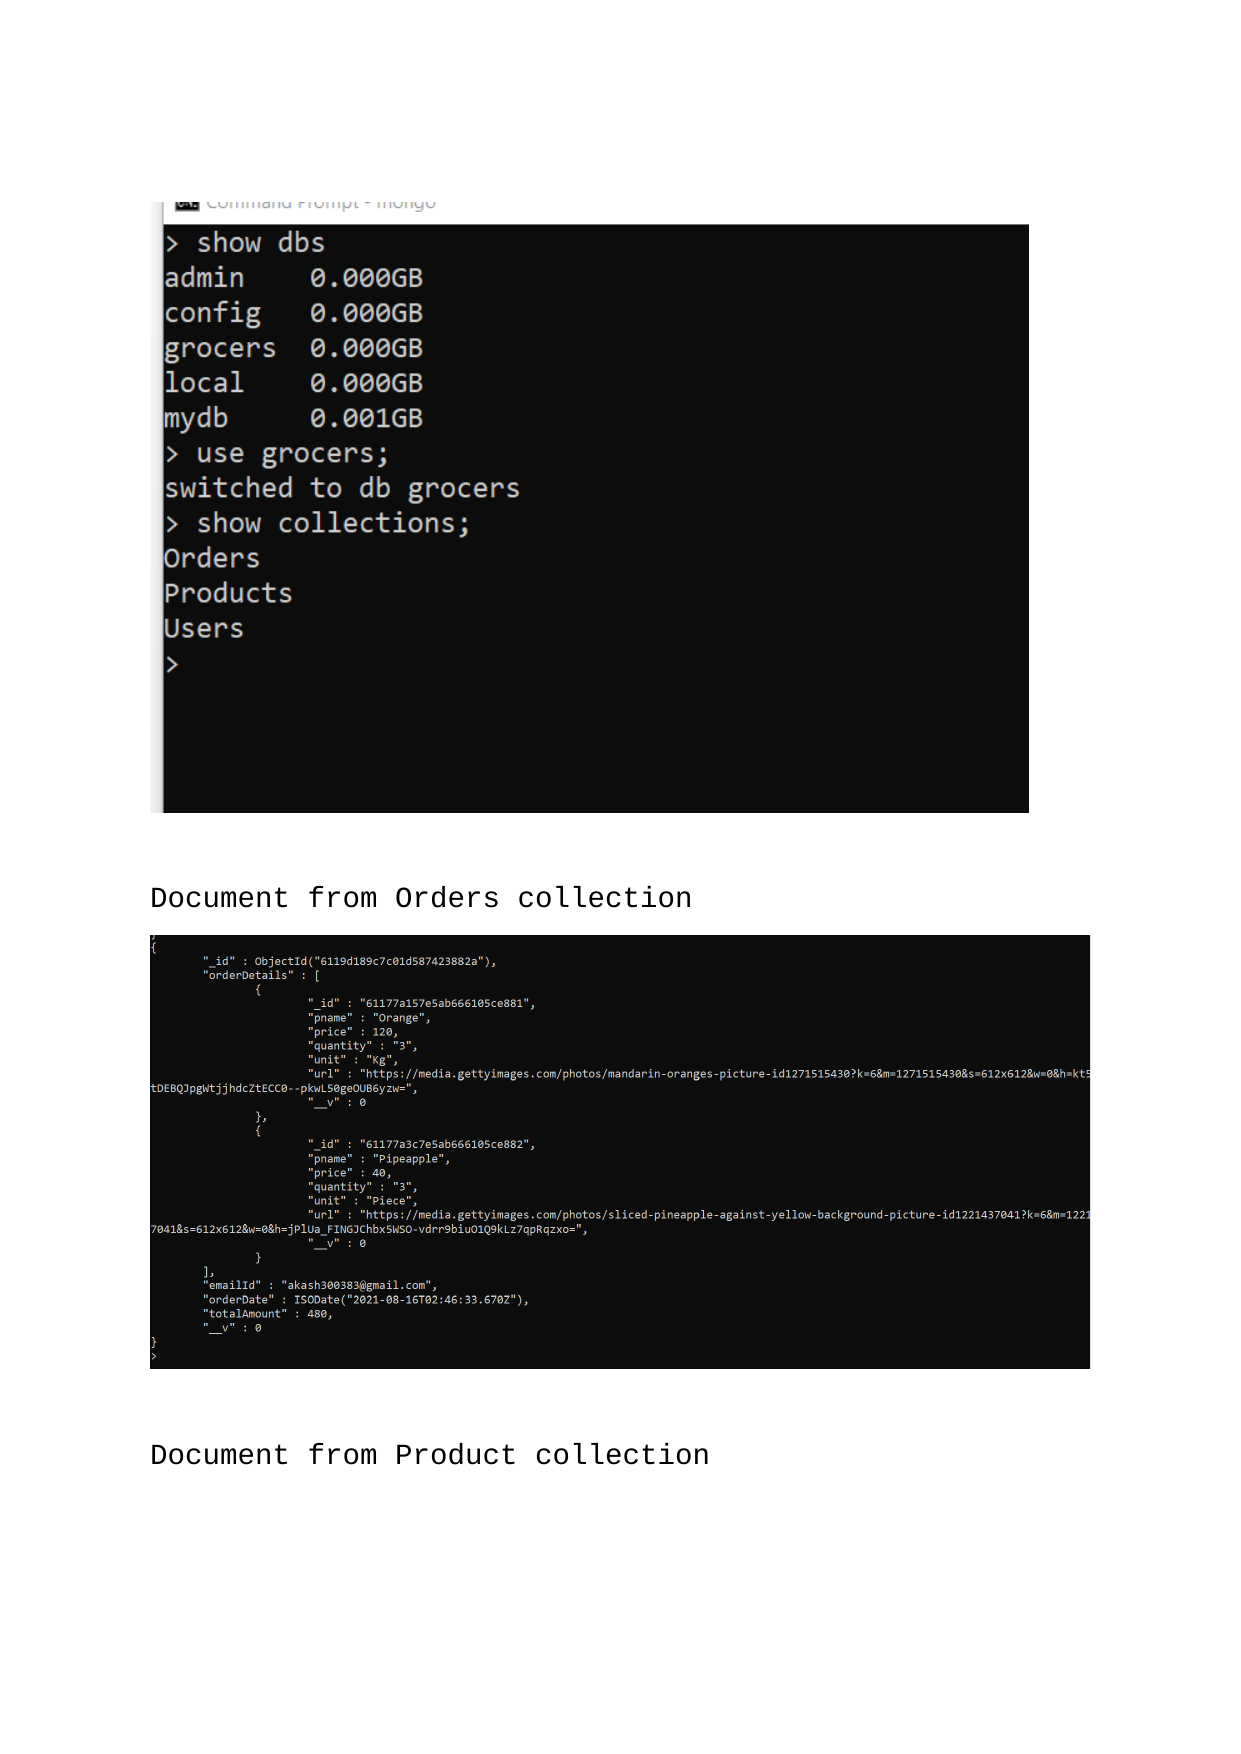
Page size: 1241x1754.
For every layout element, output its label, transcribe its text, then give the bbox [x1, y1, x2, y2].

text Document from Product collection [150, 1440, 1090, 1473]
picture [150, 935, 1091, 1369]
text Document from Orders collection [150, 883, 1090, 916]
picture [150, 202, 1029, 813]
